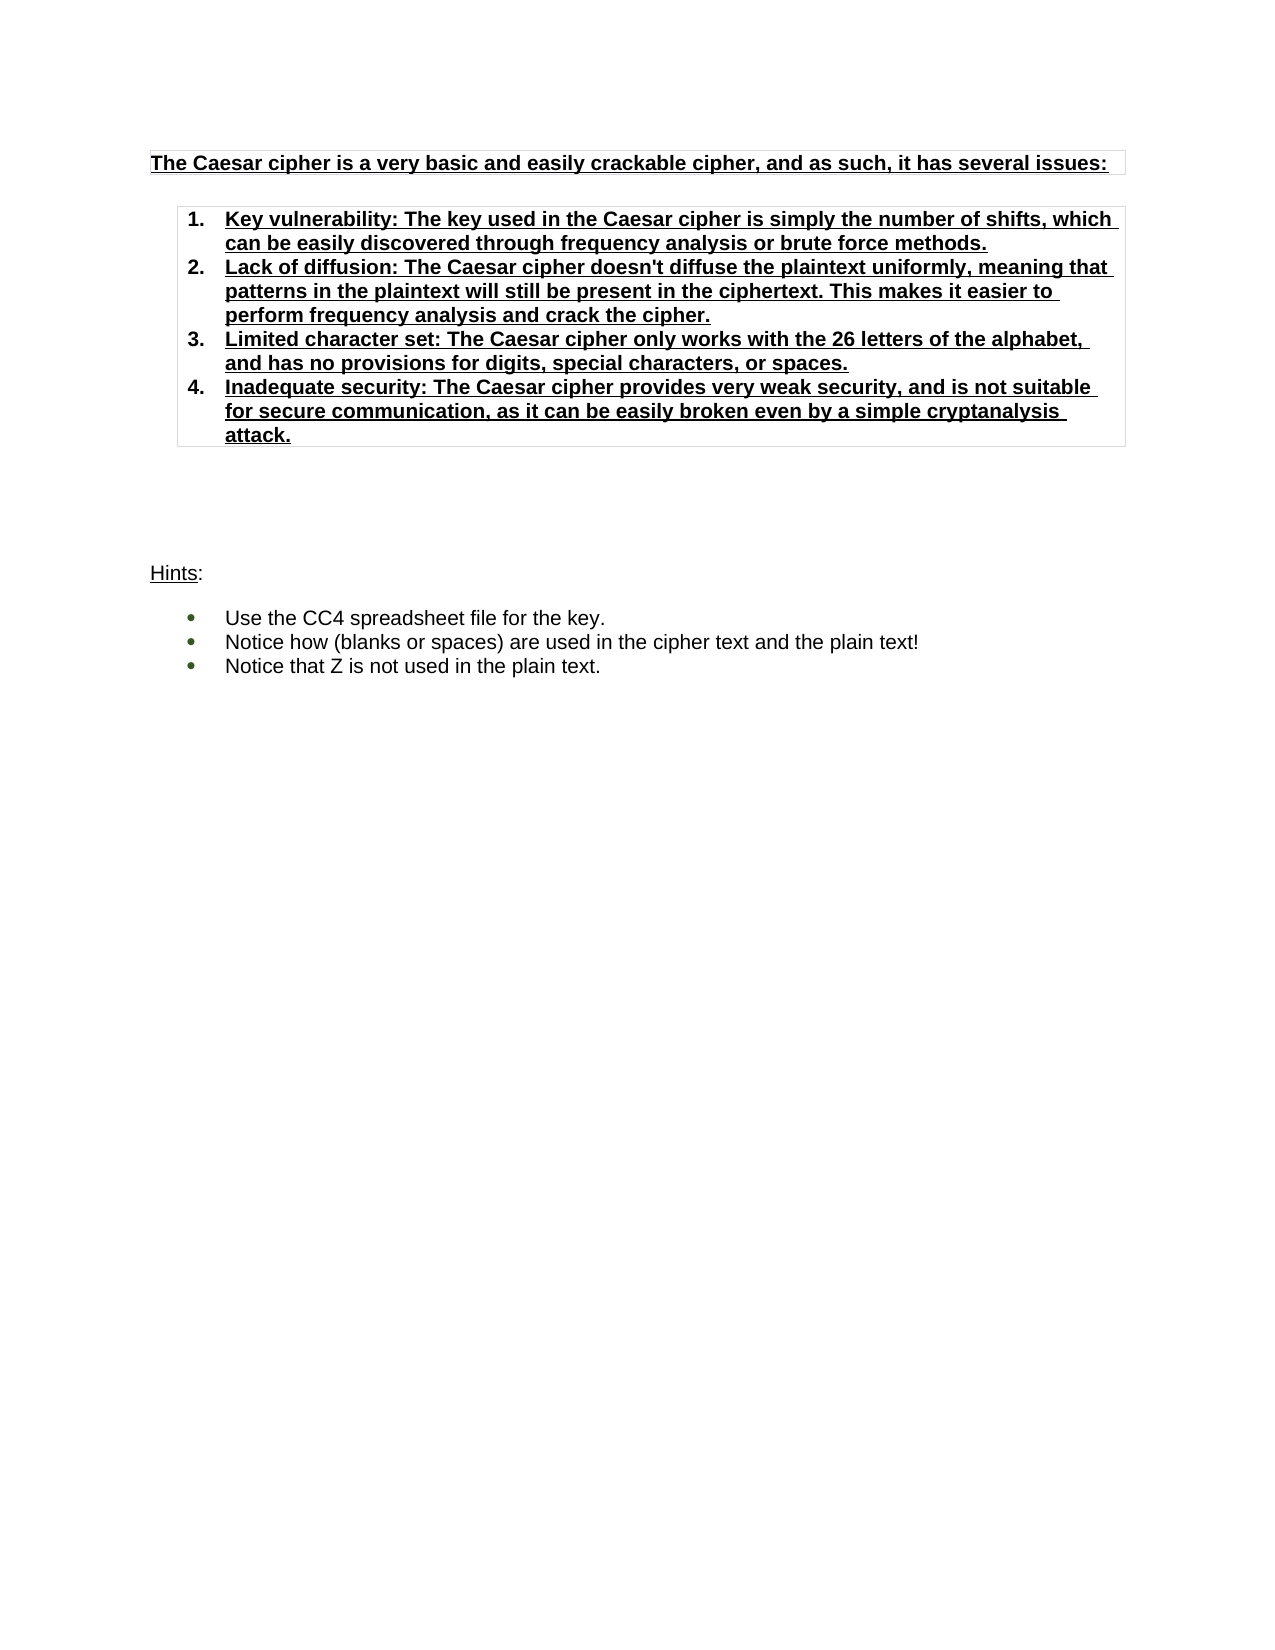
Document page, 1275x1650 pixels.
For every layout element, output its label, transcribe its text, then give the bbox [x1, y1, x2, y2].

text Hints: [150, 561, 1125, 585]
list Notice that Z is not used in the plain text. [187, 654, 1125, 678]
list Key vulnerability: The key used in the Caesar cipher is simply the number of shifts, which can be easily discovered through frequency analysis or brute force methods. [178, 207, 1125, 254]
list Notice how (blanks or spaces) are used in the cipher text and the plain text! [187, 630, 1125, 654]
list Use the CC4 spreadsheet file for the key. [187, 606, 1125, 630]
list Lack of diffusion: The Caesar cipher doesn't diffuse the plaintext uniformly, meaning that patterns in the plaintext will still be present in the ciphertext. This makes it easier to perform frequency analysis and crack the cipher. [178, 254, 1125, 326]
list Limited character set: The Caesar cipher only works with the 26 letters of the alphabet, and has no provisions for digits, special characters, or spaces. [178, 326, 1125, 374]
text The Caesar cipher is a very basic and easily crackable cipher, and as such, it has several issues: [151, 151, 1125, 174]
list Inadequate security: The Caesar cipher provides very weak security, and is not suitable for secure communication, as it can be easily broken even by a simple cryptanalysis attack. [178, 374, 1125, 446]
